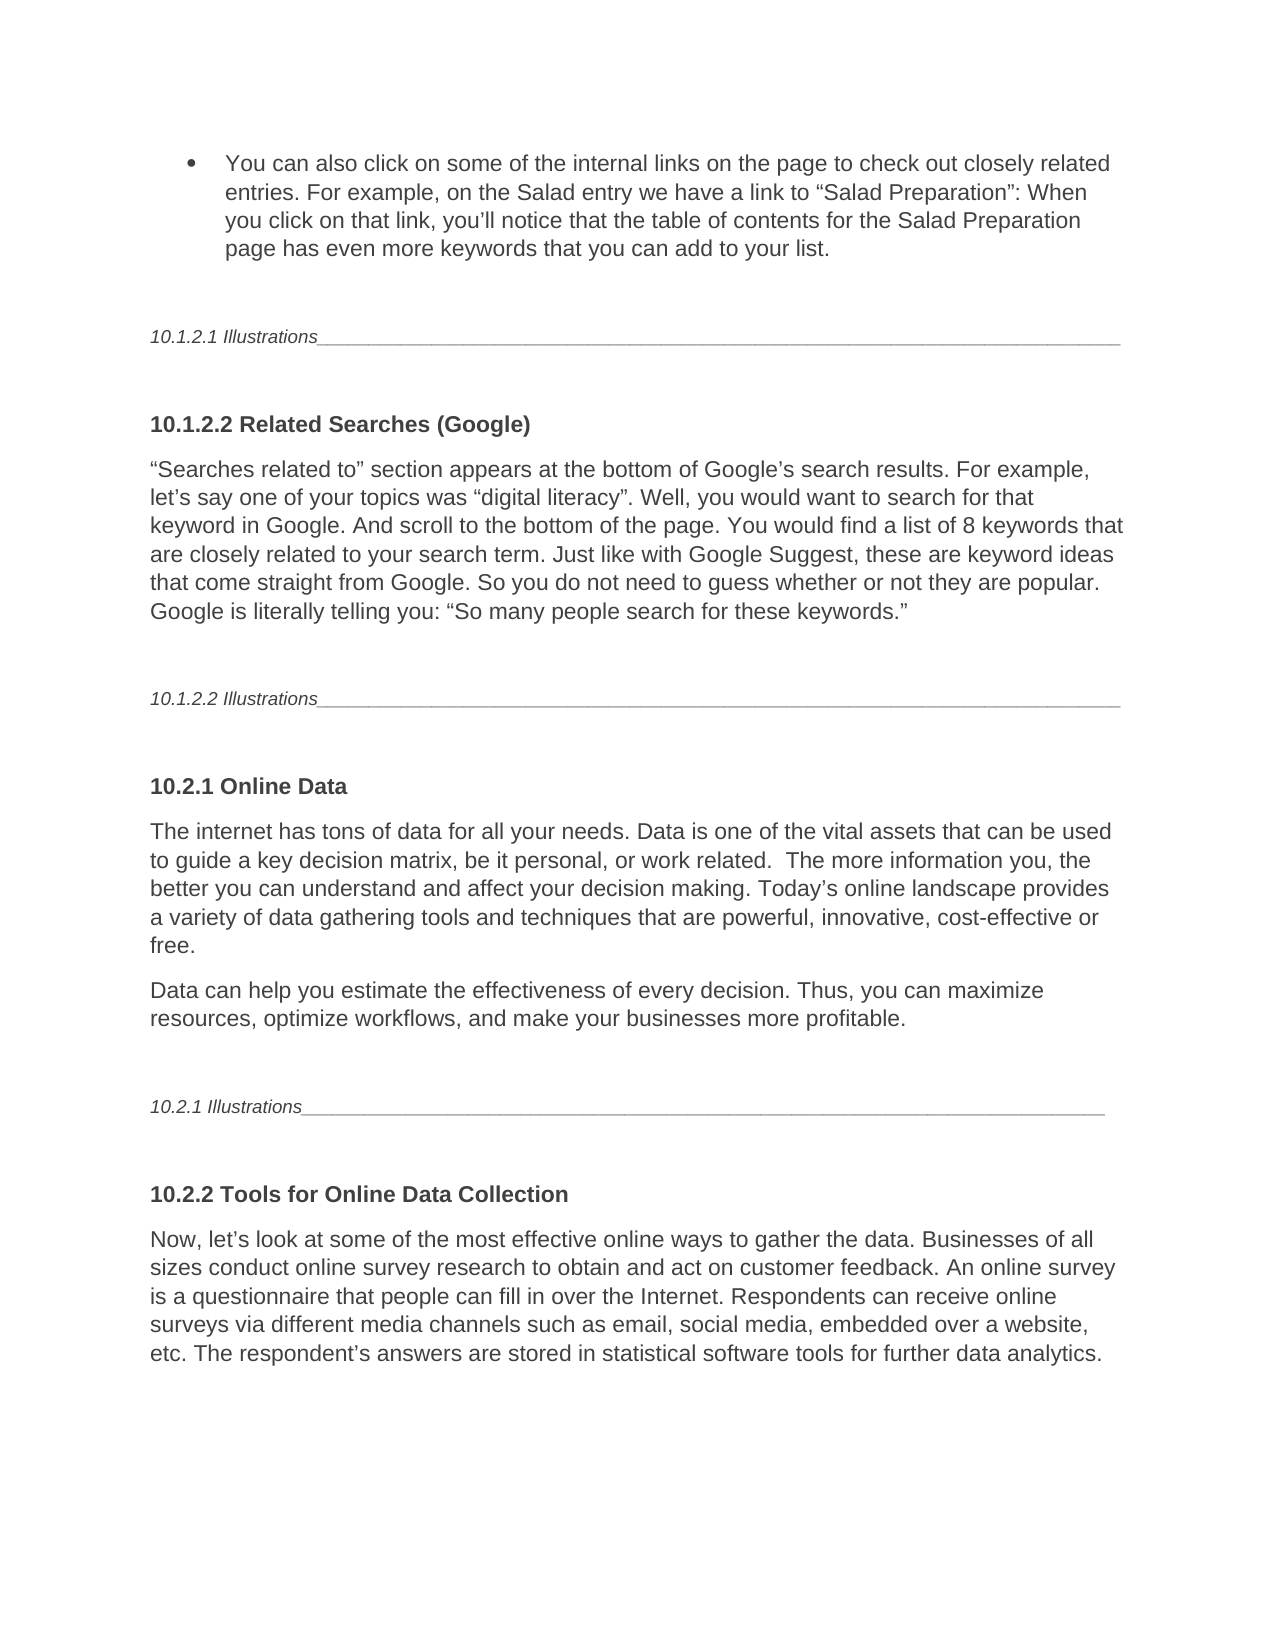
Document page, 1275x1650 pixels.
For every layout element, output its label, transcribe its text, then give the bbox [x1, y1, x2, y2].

text 10.2.2 Tools for Online Data Collection [150, 1181, 1125, 1207]
text 10.2.1 Online Data [150, 773, 1125, 799]
text The internet has tons of data for all your needs. Data is one of the vital assets that can be used to guide a key decision matrix, be it personal, or work related. The more information you, the better you can understand and affect your decision making. Today’s online landscape provides a variety of data gathering tools and techniques that are powerful, innovative, cost-effective or free. [150, 818, 1125, 958]
text 10.1.2.2 Related Searches (Google) [150, 411, 1125, 437]
text Now, let’s look at some of the most effective online ways to gather the data. Businesses of all sizes conduct online survey research to obtain and act on customer feedback. An online survey is a questionnaire that people can fill in over the Internet. Respondents can receive online surveys via different media channels such as email, social media, embedded over a website, etc. The respondent’s answers are stored in statistical software tools for further data analytics. [150, 1226, 1125, 1366]
text 10.1.2.2 Illustrations_____________________________________________________________________________ [150, 688, 1125, 709]
text 10.2.1 Illustrations_____________________________________________________________________________ [150, 1096, 1125, 1117]
text Data can help you estimate the effectiveness of every decision. Thus, you can maximize resources, optimize workflows, and make your businesses more profitable. [150, 977, 1125, 1032]
text “Searches related to” section appears at the bottom of Google’s search results. For example, let’s say one of your topics was “digital literacy”. Well, you would want to search for that keyword in Google. And scroll to the bottom of the page. You would find a list of 8 keywords that are closely related to your search term. Just like with Google Suggest, these are keyword ideas that come straight from Google. So you do not need to guess whether or not they are popular. Google is literally telling you: “So many people search for these keywords.” [150, 456, 1125, 624]
text 10.1.2.1 Illustrations_____________________________________________________________________________ [150, 326, 1125, 347]
list You can also click on some of the internal links on the page to check out closely related entries. For example, on the Salad entry we have a link to “Salad Preparation”: When you click on that link, you’ll notice that the table of contents for the Salad Preparation page has even more keywords that you can add to your list. [187, 150, 1125, 262]
